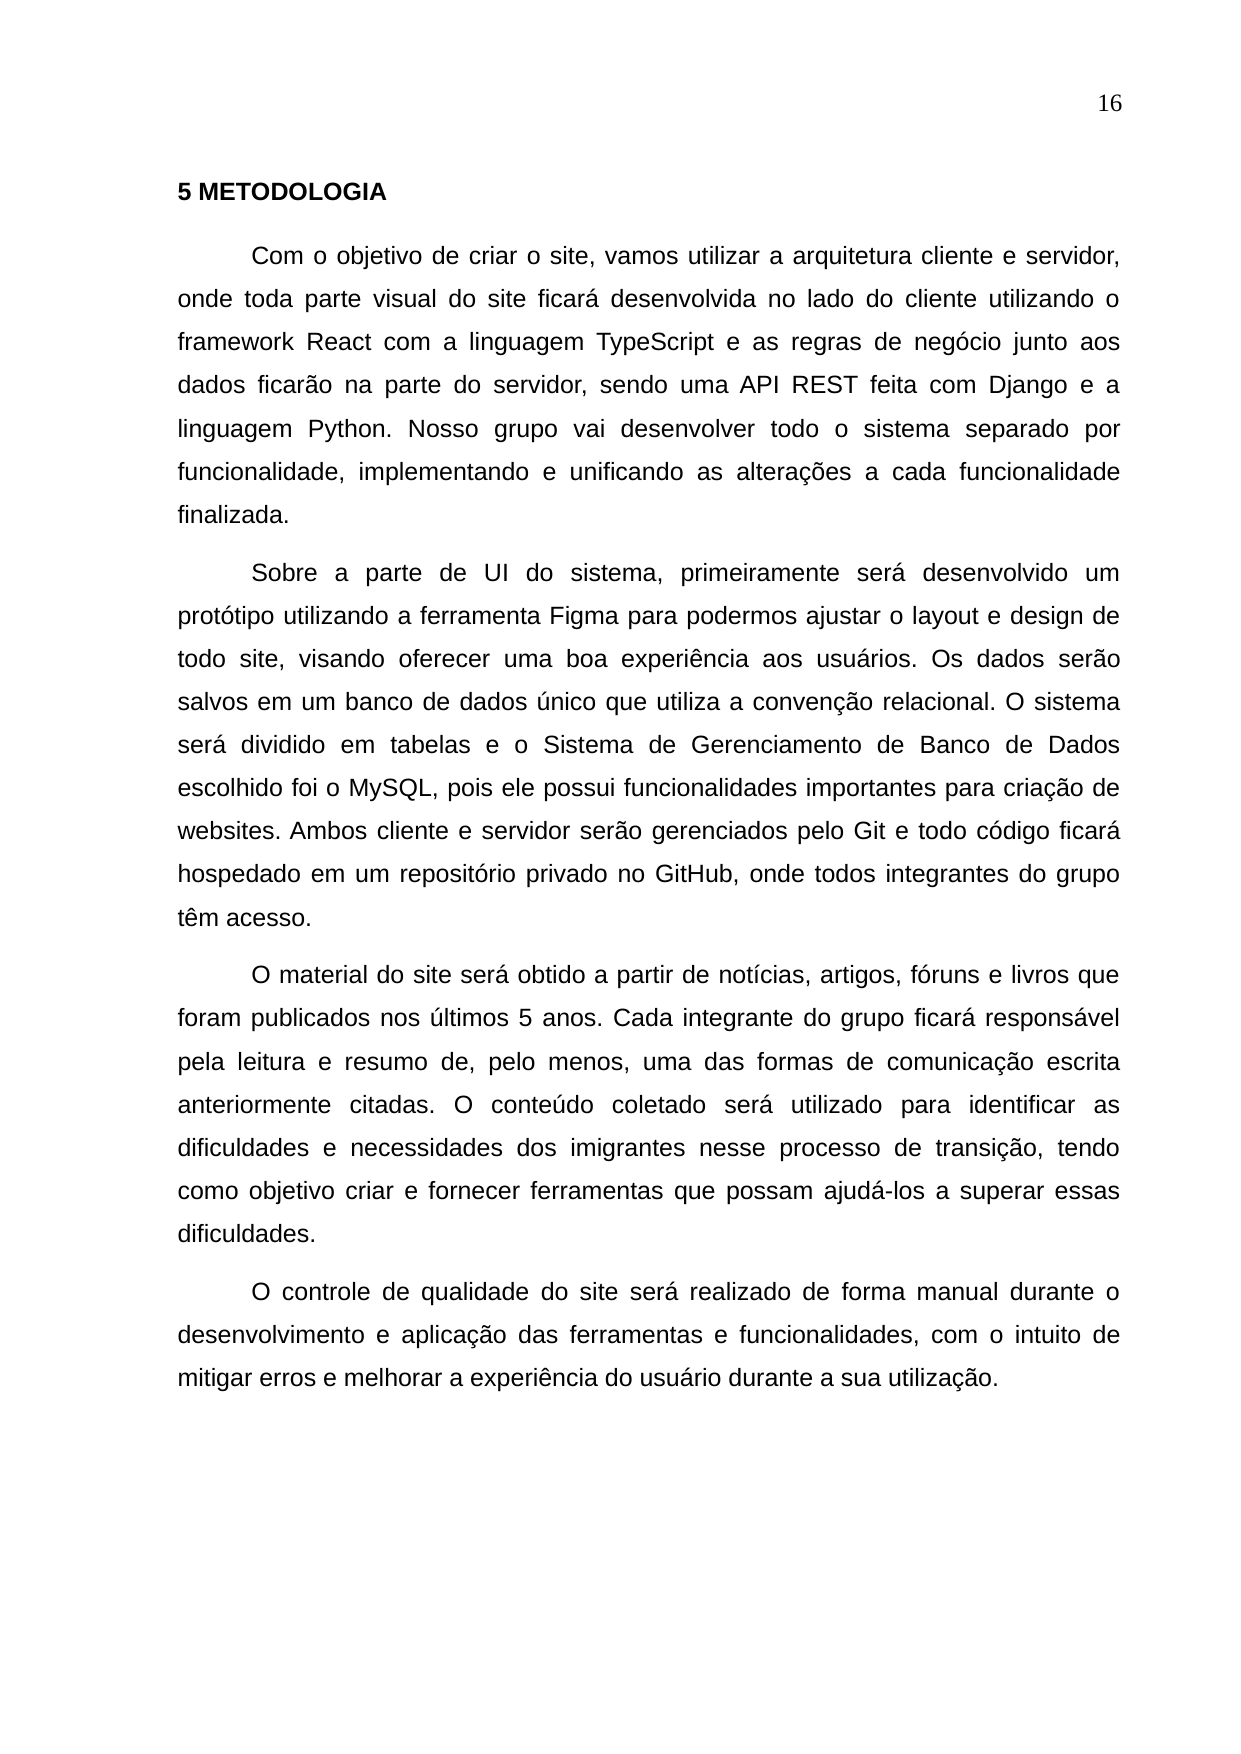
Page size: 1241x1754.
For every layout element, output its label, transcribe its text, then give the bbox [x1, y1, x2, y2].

subtitle 5 METODOLOGIA [177, 177, 1122, 206]
text O controle de qualidade do site será realizado de forma manual durante o desenvolvimento e aplicação das ferramentas e funcionalidades, com o intuito de mitigar erros e melhorar a experiência do usuário durante a sua utilização. [177, 1277, 1122, 1392]
text Sobre a parte de UI do sistema, primeiramente será desenvolvido um protótipo utilizando a ferramenta Figma para podermos ajustar o layout e design de todo site, visando oferecer uma boa experiência aos usuários. Os dados serão salvos em um banco de dados único que utiliza a convenção relacional. O sistema será dividido em tabelas e o Sistema de Gerenciamento de Banco de Dados escolhido foi o MySQL, pois ele possui funcionalidades importantes para criação de websites. Ambos cliente e servidor serão gerenciados pelo Git e todo código ficará hospedado em um repositório privado no GitHub, onde todos integrantes do grupo têm acesso. [177, 558, 1122, 931]
text O material do site será obtido a partir de notícias, artigos, fóruns e livros que foram publicados nos últimos 5 anos. Cada integrante do grupo ficará responsável pela leitura e resumo de, pelo menos, uma das formas de comunicação escrita anteriormente citadas. O conteúdo coletado será utilizado para identificar as dificuldades e necessidades dos imigrantes nesse processo de transição, tendo como objetivo criar e fornecer ferramentas que possam ajudá-los a superar essas dificuldades. [177, 960, 1122, 1248]
text Com o objetivo de criar o site, vamos utilizar a arquitetura cliente e servidor, onde toda parte visual do site ficará desenvolvida no lado do cliente utilizando o framework React com a linguagem TypeScript e as regras de negócio junto aos dados ficarão na parte do servidor, sendo uma API REST feita com Django e a linguagem Python. Nosso grupo vai desenvolver todo o sistema separado por funcionalidade, implementando e unificando as alterações a cada funcionalidade finalizada. [177, 241, 1122, 529]
